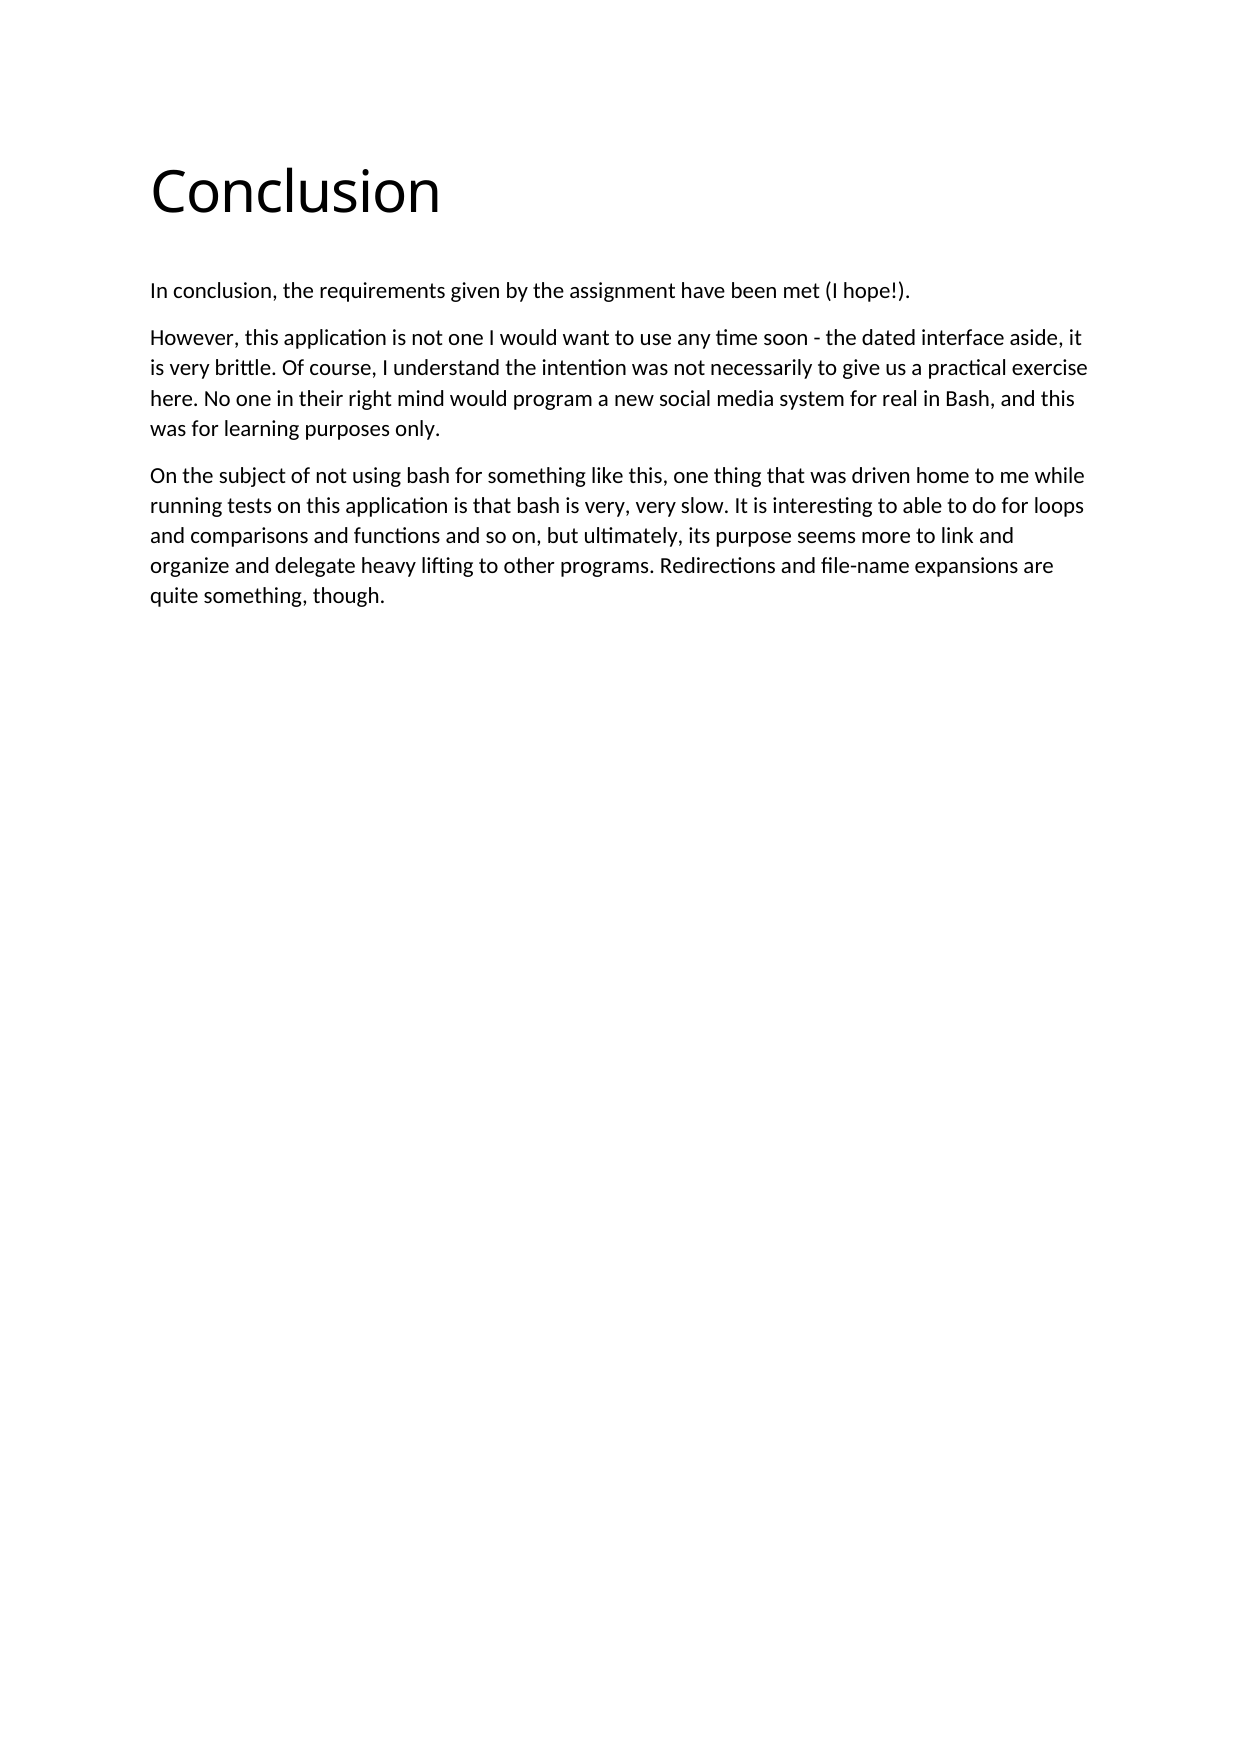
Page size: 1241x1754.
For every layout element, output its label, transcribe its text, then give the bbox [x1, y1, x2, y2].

text On the subject of not using bash for something like this, one thing that was driven home to me while running tests on this application is that bash is very, very slow. It is interesting to able to do for loops and comparisons and functions and so on, but ultimately, its purpose seems more to link and organize and delegate heavy lifting to other programs. Redirections and file-name expansions are quite something, though. [150, 461, 1090, 609]
title Conclusion [150, 150, 1090, 229]
text However, this application is not one I would want to use any time soon - the dated interface aside, it is very brittle. Of course, I understand the intention was not necessarily to give us a practical exercise here. No one in their right mind would program a new social media system for real in Bash, and this was for learning purposes only. [150, 323, 1090, 442]
text In conclusion, the requirements given by the assignment have been met (I hope!). [150, 276, 1090, 304]
